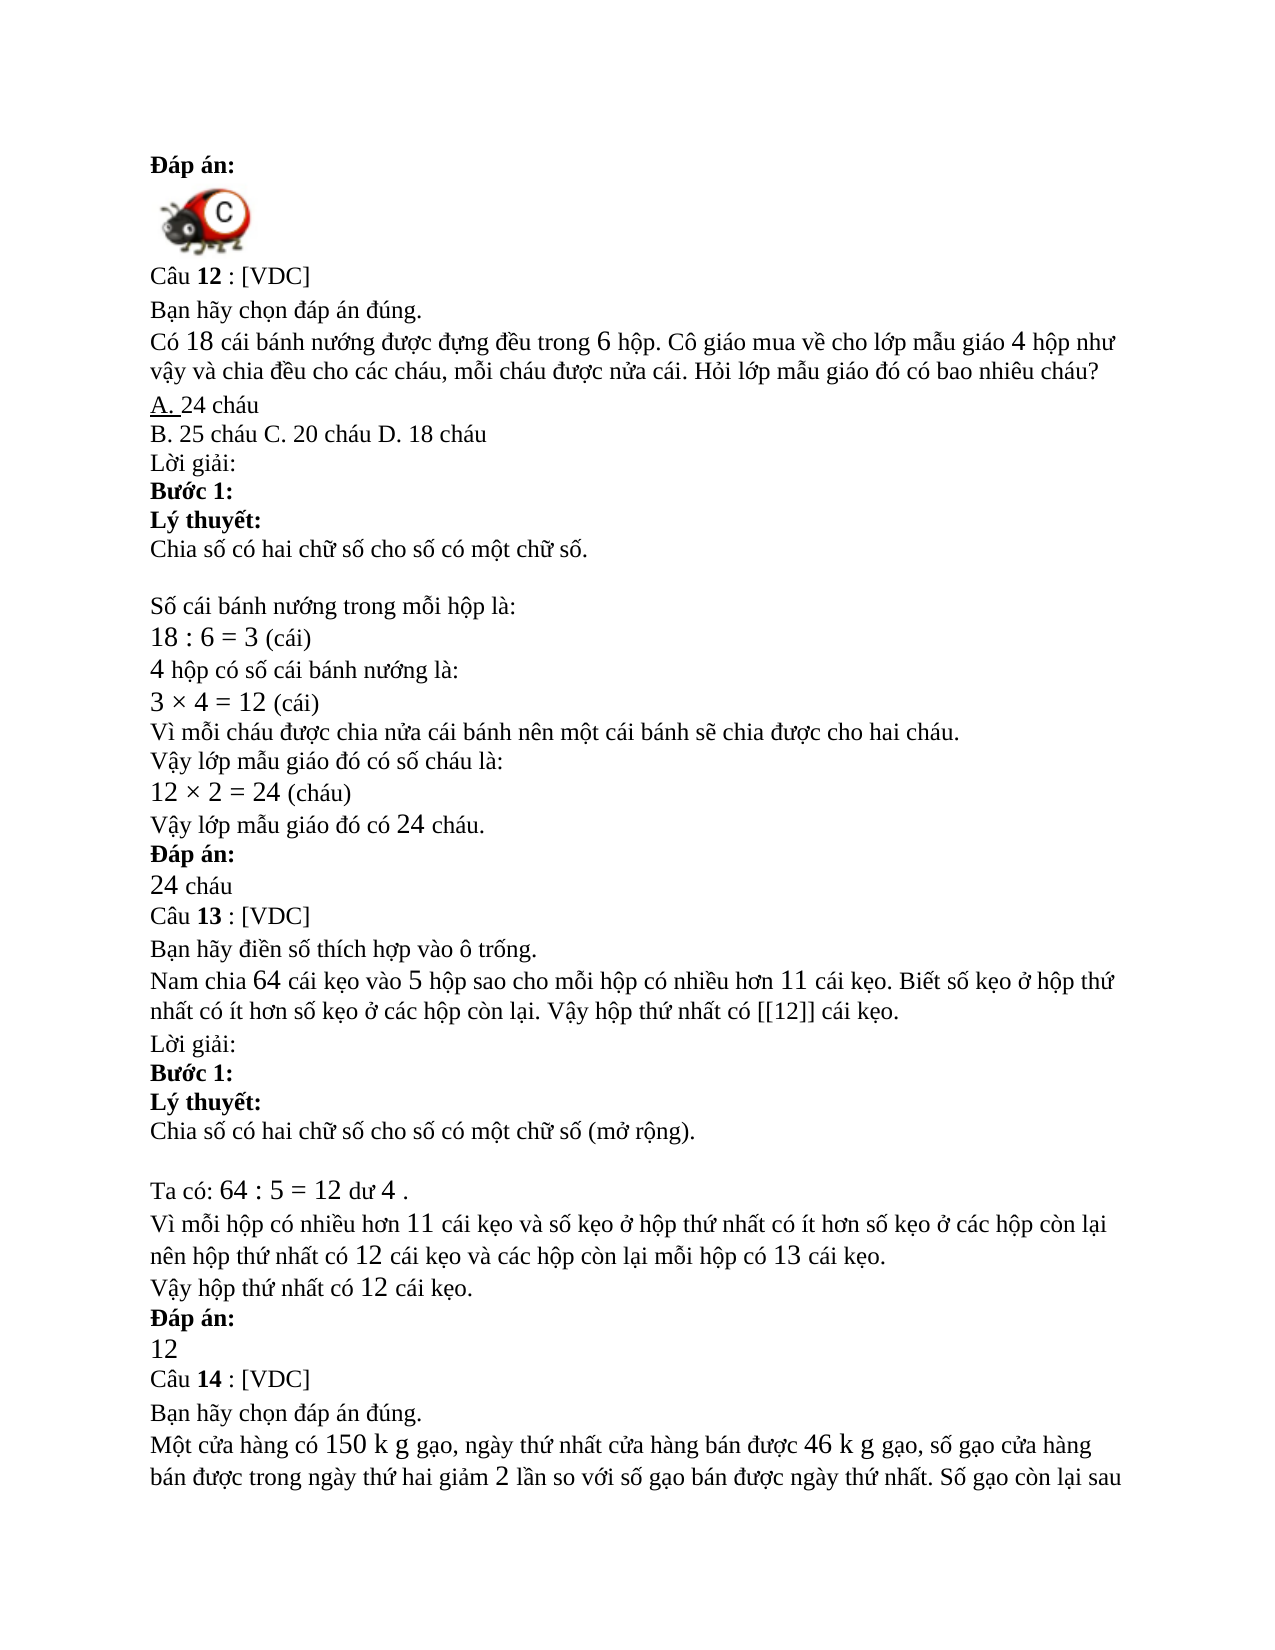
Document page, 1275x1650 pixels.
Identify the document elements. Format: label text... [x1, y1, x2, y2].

text Lời giải: [150, 1029, 1125, 1058]
text Câu 14 : [VDC] [150, 1364, 1125, 1393]
text Lời giải: [150, 448, 1125, 476]
picture [150, 178, 258, 262]
text B. 25 cháu C. 20 cháu D. 18 cháu [150, 419, 1125, 448]
text Bạn hãy chọn đáp án đúng. Có 18 cái bánh nướng được đựng đều trong 6 hộp. Cô giáo mua về cho lớp mẫu giáo 4 hộp như vậy và chia đều cho các cháu, mỗi cháu được nửa cái. Hỏi lớp mẫu giáo đó có bao nhiêu cháu? [150, 295, 1125, 385]
text Bạn hãy điền số thích hợp vào ô trống. Nam chia 64 cái kẹo vào 5 hộp sao cho mỗi hộp có nhiều hơn 11 cái kẹo. Biết số kẹo ở hộp thứ nhất có ít hơn số kẹo ở các hộp còn lại. Vậy hộp thứ nhất có [[12]] cái kẹo. [150, 934, 1125, 1024]
text Bước 1: [150, 476, 1125, 505]
text A. 24 cháu [150, 390, 1125, 419]
text Lý thuyết: Chia số có hai chữ số cho số có một chữ số (mở rộng). Ta có: 64 : 5 = 12 dư 4 . Vì mỗi hộp có nhiều hơn 11 cái kẹo và số kẹo ở hộp thứ nhất có ít hơn số kẹo ở các hộp còn lại nên hộp thứ nhất có 12 cái kẹo và các hộp còn lại mỗi hộp có 13 cái kẹo. Vậy hộp thứ nhất có 12 cái kẹo. Đáp án: 12 [150, 1087, 1125, 1364]
text Câu 13 : [VDC] [150, 901, 1125, 929]
text Bước 1: [150, 1058, 1125, 1087]
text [150, 150, 1125, 261]
text Câu 12 : [VDC] [150, 261, 1125, 290]
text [150, 1398, 1125, 1491]
text Lý thuyết: Chia số có hai chữ số cho số có một chữ số. Số cái bánh nướng trong mỗi hộp là: 18 : 6 = 3 (cái) 4 hộp có số cái bánh nướng là: 3 × 4 = 12 (cái) Vì mỗi cháu được chia nửa cái bánh nên một cái bánh sẽ chia được cho hai cháu. Vậy lớp mẫu giáo đó có số cháu là: 12 × 2 = 24 (cháu) Vậy lớp mẫu giáo đó có 24 cháu. Đáp án: 24 cháu [150, 505, 1125, 901]
